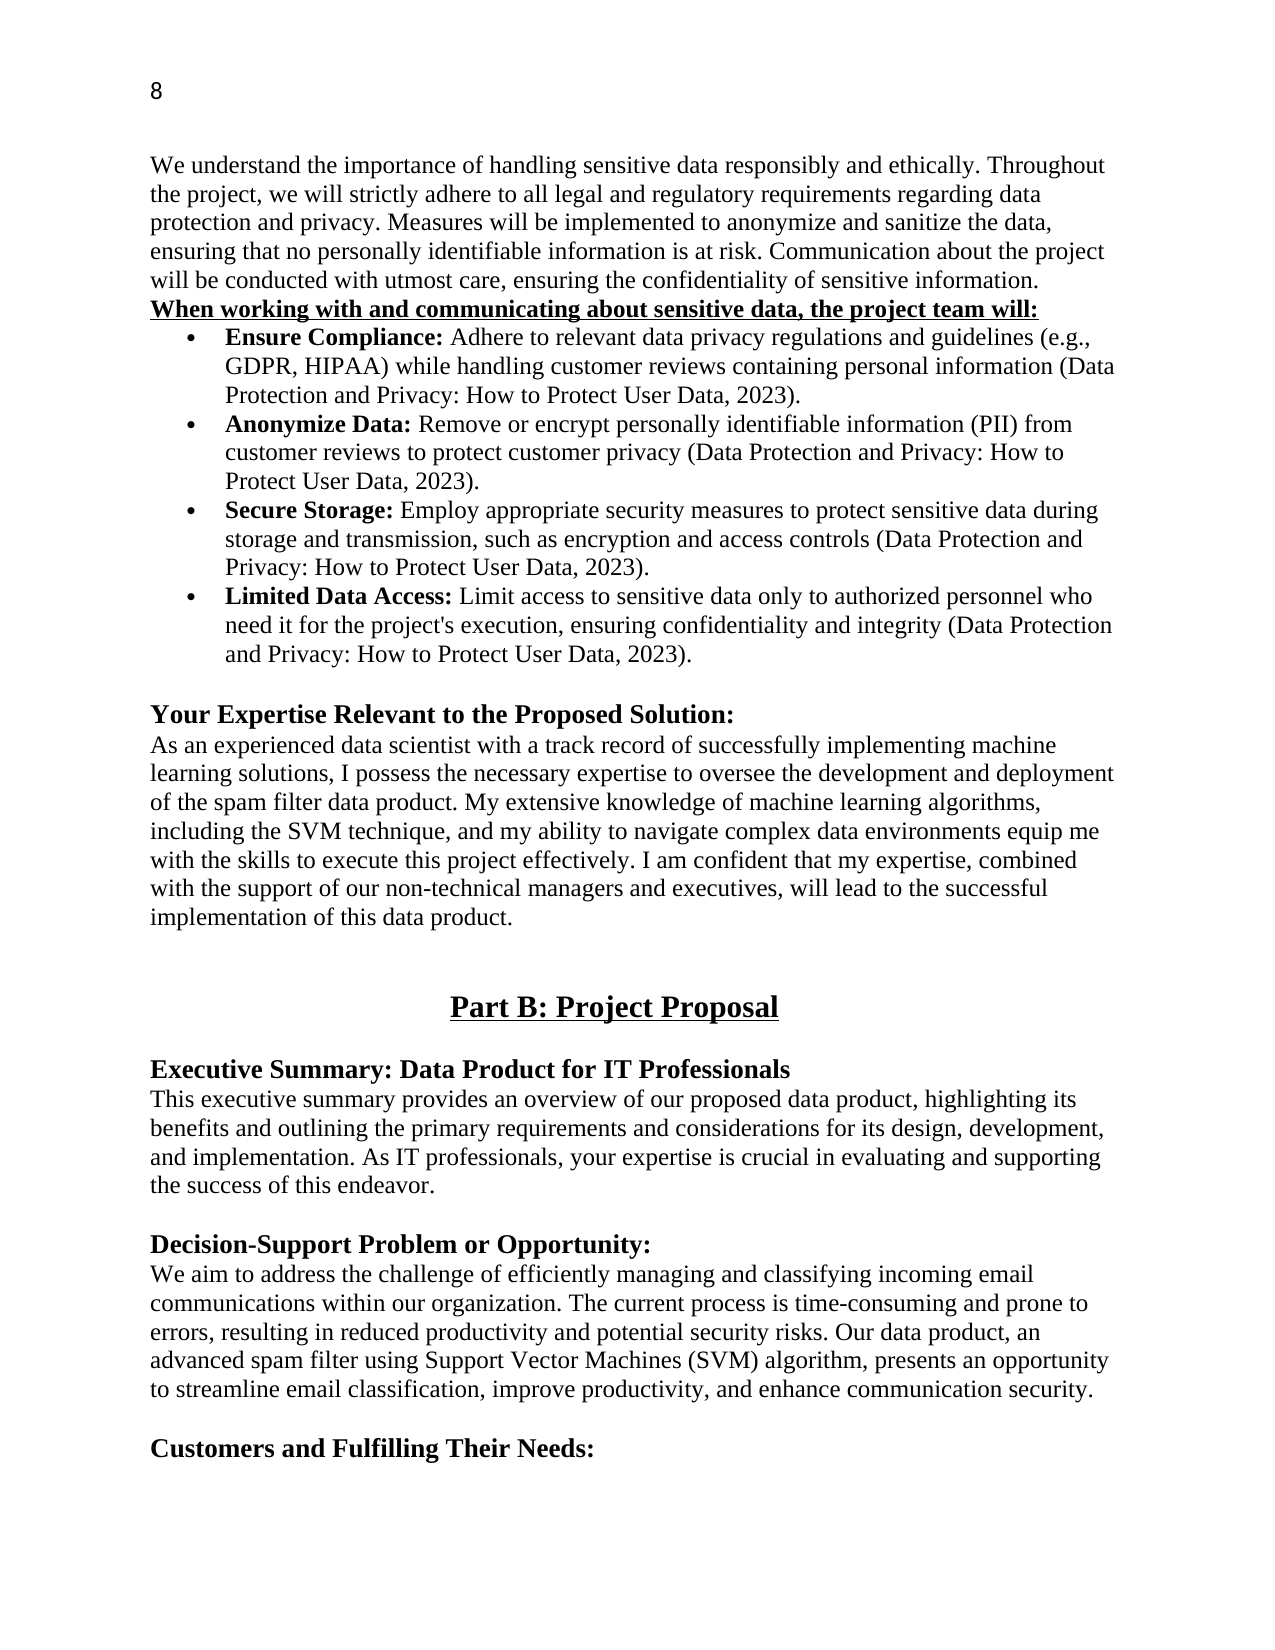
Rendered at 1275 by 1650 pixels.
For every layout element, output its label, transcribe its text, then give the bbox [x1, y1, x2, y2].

text We understand the importance of handling sensitive data responsibly and ethically. Throughout the project, we will strictly adhere to all legal and regulatory requirements regarding data protection and privacy. Measures will be implemented to anonymize and sanitize the data, ensuring that no personally identifiable information is at risk. Communication about the project will be conducted with utmost care, ensuring the confidentiality of sensitive information. [150, 150, 1125, 294]
text Decision-Support Problem or Opportunity: [150, 1228, 1125, 1259]
list Limited Data Access: Limit access to sensitive data only to authorized personnel who need it for the project's execution, ensuring confidentiality and integrity (Data Protection and Privacy: How to Protect User Data, 2023). [187, 581, 1125, 667]
list Secure Storage: Employ appropriate security measures to protect sensitive data during storage and transmission, such as encryption and access controls (Data Protection and Privacy: How to Protect User Data, 2023). [187, 495, 1125, 581]
text As an experienced data scientist with a track record of successfully implementing machine learning solutions, I possess the necessary expertise to oversee the development and deployment of the spam filter data product. My extensive knowledge of machine learning algorithms, including the SVM technique, and my ability to navigate complex data environments equip me with the skills to execute this project effectively. I am confident that my expertise, combined with the support of our non-technical managers and executives, will lead to the successful implementation of this data product. [150, 730, 1125, 931]
text We aim to address the challenge of efficiently managing and classifying incoming email communications within our organization. The current process is time-consuming and prone to errors, resulting in reduced productivity and potential security risks. Our data product, an advanced spam filter using Support Vector Machines (SVM) algorithm, presents an opportunity to streamline email classification, improve productivity, and enhance communication security. [150, 1259, 1125, 1403]
text This executive summary provides an overview of our proposed data product, highlighting its benefits and outlining the primary requirements and considerations for its design, development, and implementation. As IT professionals, your expertise is crucial in evaluating and supporting the success of this endeavor. [150, 1084, 1125, 1199]
text Part B: Project Proposal [375, 988, 1125, 1024]
text Executive Summary: Data Product for IT Professionals [150, 1053, 1125, 1084]
text When working with and communicating about sensitive data, the project team will: [150, 294, 1125, 322]
list Ensure Compliance: Adhere to relevant data privacy regulations and guidelines (e.g., GDPR, HIPAA) while handling customer reviews containing personal information (Data Protection and Privacy: How to Protect User Data, 2023). [187, 322, 1125, 409]
list Anonymize Data: Remove or encrypt personally identifiable information (PII) from customer reviews to protect customer privacy (Data Protection and Privacy: How to Protect User Data, 2023). [187, 409, 1125, 495]
text Customers and Fulfilling Their Needs: [150, 1432, 1125, 1463]
text Your Expertise Relevant to the Proposed Solution: [150, 699, 1125, 730]
